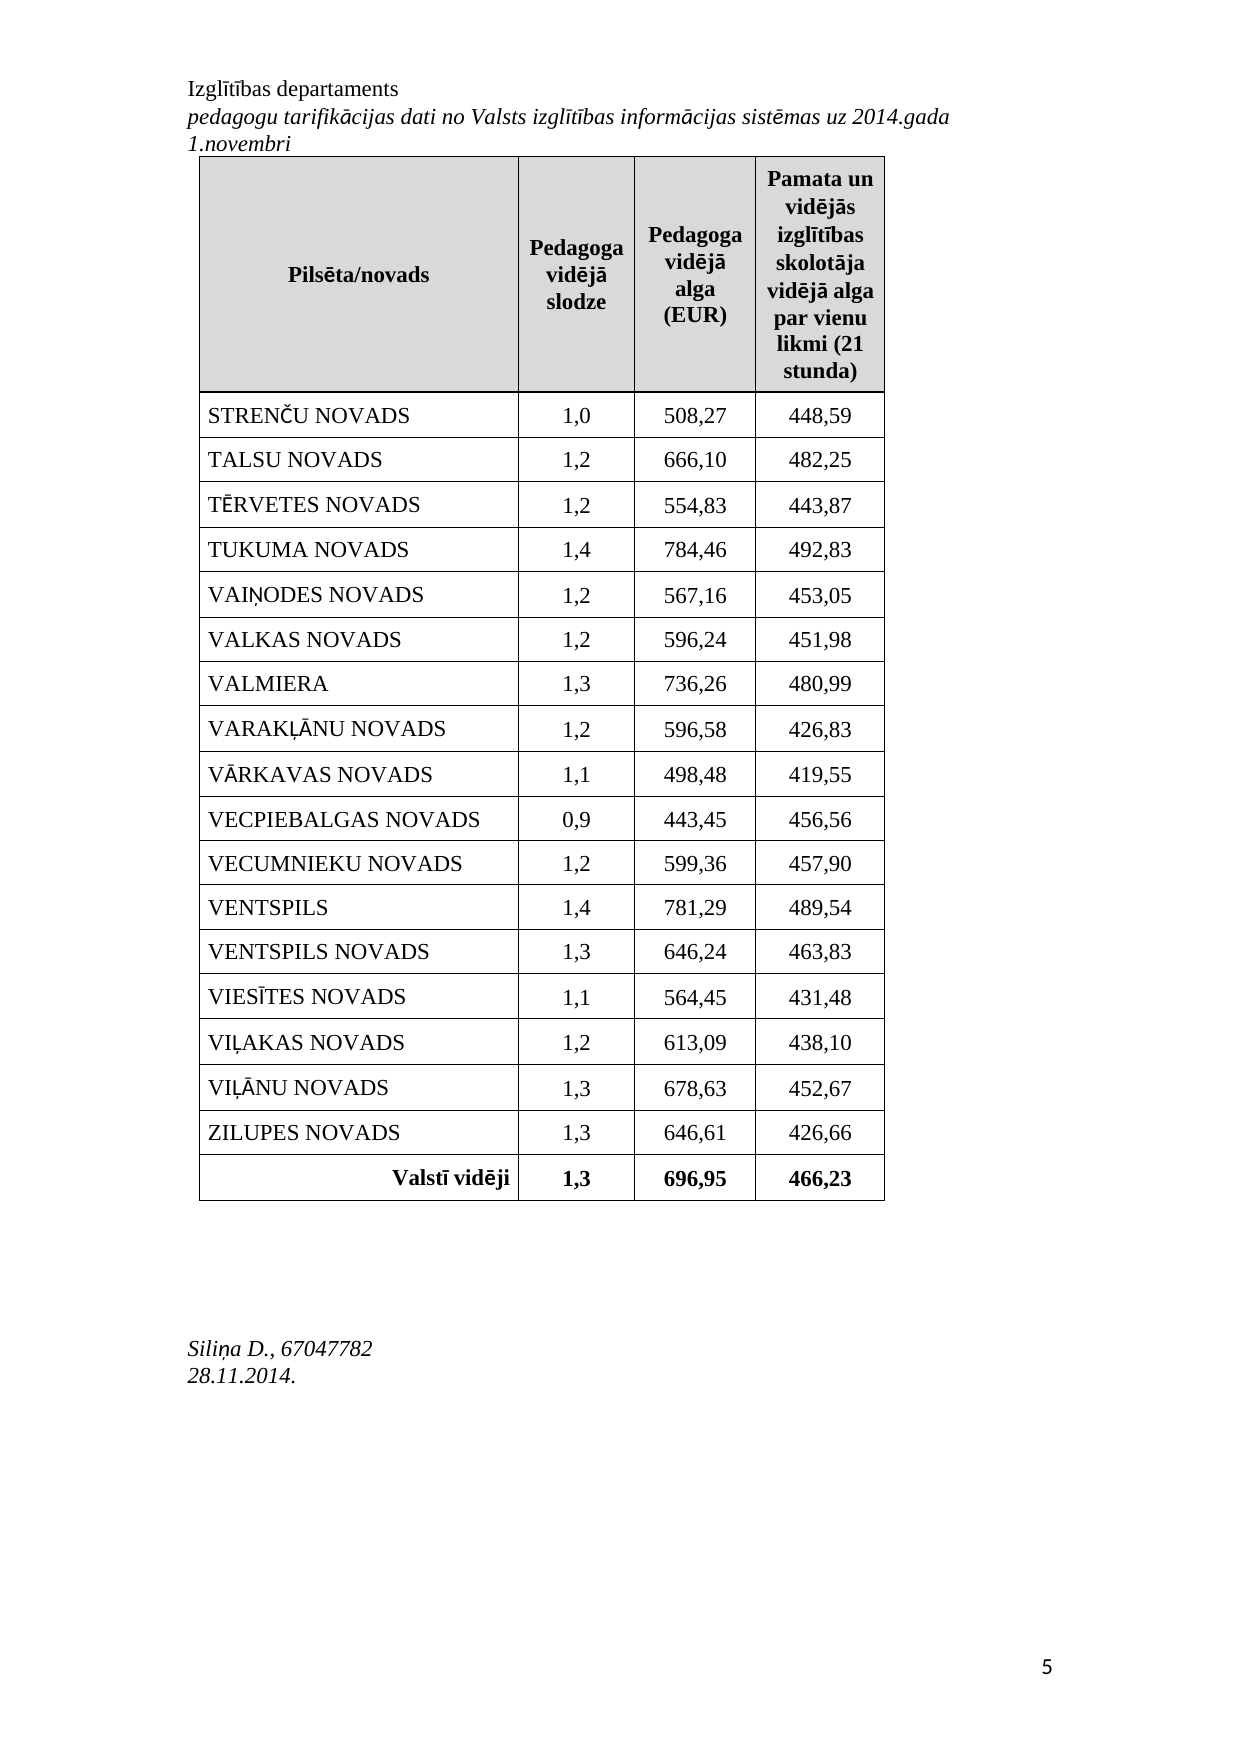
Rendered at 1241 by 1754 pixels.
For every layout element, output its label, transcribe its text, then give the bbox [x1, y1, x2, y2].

table_cell 1,1 [519, 974, 634, 1018]
table_cell 1,2 [519, 706, 634, 751]
table_cell 613,09 [635, 1019, 755, 1064]
table_cell 451,98 [756, 618, 884, 661]
table_cell VĀRKAVAS NOVADS [200, 752, 518, 796]
table_cell 666,10 [635, 438, 755, 481]
table_cell 456,56 [756, 797, 884, 840]
table_cell 1,2 [519, 572, 634, 617]
table_cell 1,3 [519, 930, 634, 972]
table_cell 508,27 [635, 393, 755, 437]
table_cell 453,05 [756, 572, 884, 617]
table_cell VENTSPILS NOVADS [200, 930, 518, 972]
table_cell 646,24 [635, 930, 755, 972]
table_cell VIĻAKAS NOVADS [200, 1019, 518, 1064]
table_cell 696,95 [635, 1155, 755, 1199]
table_cell 646,61 [635, 1111, 755, 1154]
table_cell 1,1 [519, 752, 634, 796]
table_cell 1,4 [519, 528, 634, 571]
table_cell 1,4 [519, 885, 634, 928]
table_cell 1,3 [519, 662, 634, 705]
table_cell 480,99 [756, 662, 884, 705]
table_cell 0,9 [519, 797, 634, 840]
table_cell 736,26 [635, 662, 755, 705]
table_cell VIĻĀNU NOVADS [200, 1065, 518, 1110]
table_cell VIESĪTES NOVADS [200, 974, 518, 1018]
table_cell 596,24 [635, 618, 755, 661]
table_cell VECPIEBALGAS NOVADS [200, 797, 518, 840]
table_cell 438,10 [756, 1019, 884, 1064]
table_cell 482,25 [756, 438, 884, 481]
table_header Pedagoga vidējā slodze [519, 157, 634, 391]
table_cell Valstī vidēji [200, 1155, 518, 1199]
table_cell 1,2 [519, 438, 634, 481]
table_cell VARAKĻĀNU NOVADS [200, 706, 518, 751]
table_cell VALMIERA [200, 662, 518, 705]
table_cell 596,58 [635, 706, 755, 751]
table_cell 784,46 [635, 528, 755, 571]
table_cell 599,36 [635, 841, 755, 884]
table_cell 431,48 [756, 974, 884, 1018]
table_cell 498,48 [635, 752, 755, 796]
table_cell 678,63 [635, 1065, 755, 1110]
table_cell 457,90 [756, 841, 884, 884]
table_cell 1,3 [519, 1155, 634, 1199]
table_header Pedagoga vidējā alga (EUR) [635, 157, 755, 391]
table_cell 554,83 [635, 482, 755, 527]
table_cell TUKUMA NOVADS [200, 528, 518, 571]
table_cell 564,45 [635, 974, 755, 1018]
table_cell 567,16 [635, 572, 755, 617]
table_cell 1,0 [519, 393, 634, 437]
table_header Pamata un vidējās izglītības skolotāja vidējā alga par vienu likmi (21 stunda) [756, 157, 884, 391]
table_cell 1,2 [519, 482, 634, 527]
table_cell VENTSPILS [200, 885, 518, 928]
table_cell TĒRVETES NOVADS [200, 482, 518, 527]
table_cell 489,54 [756, 885, 884, 928]
table_cell 466,23 [756, 1155, 884, 1199]
table_cell 1,2 [519, 841, 634, 884]
table_cell 1,2 [519, 618, 634, 661]
table_cell 1,3 [519, 1065, 634, 1110]
table_cell STRENČU NOVADS [200, 393, 518, 437]
table_cell 781,29 [635, 885, 755, 928]
table_cell TALSU NOVADS [200, 438, 518, 481]
table_header Pilsēta/novads [200, 157, 518, 391]
table_cell VECUMNIEKU NOVADS [200, 841, 518, 884]
table_cell ZILUPES NOVADS [200, 1111, 518, 1154]
table_cell 426,66 [756, 1111, 884, 1154]
table_cell 1,2 [519, 1019, 634, 1064]
table_cell VAIŅODES NOVADS [200, 572, 518, 617]
table_cell 492,83 [756, 528, 884, 571]
text 28.11.2014. [187, 1362, 1053, 1388]
text Siliņa D., 67047782 [187, 1334, 1053, 1362]
table_cell 1,3 [519, 1111, 634, 1154]
table_cell 419,55 [756, 752, 884, 796]
table_cell 443,87 [756, 482, 884, 527]
table_cell 452,67 [756, 1065, 884, 1110]
table_cell VALKAS NOVADS [200, 618, 518, 661]
table_cell 448,59 [756, 393, 884, 437]
table_cell 443,45 [635, 797, 755, 840]
table_cell 463,83 [756, 930, 884, 972]
table_cell 426,83 [756, 706, 884, 751]
